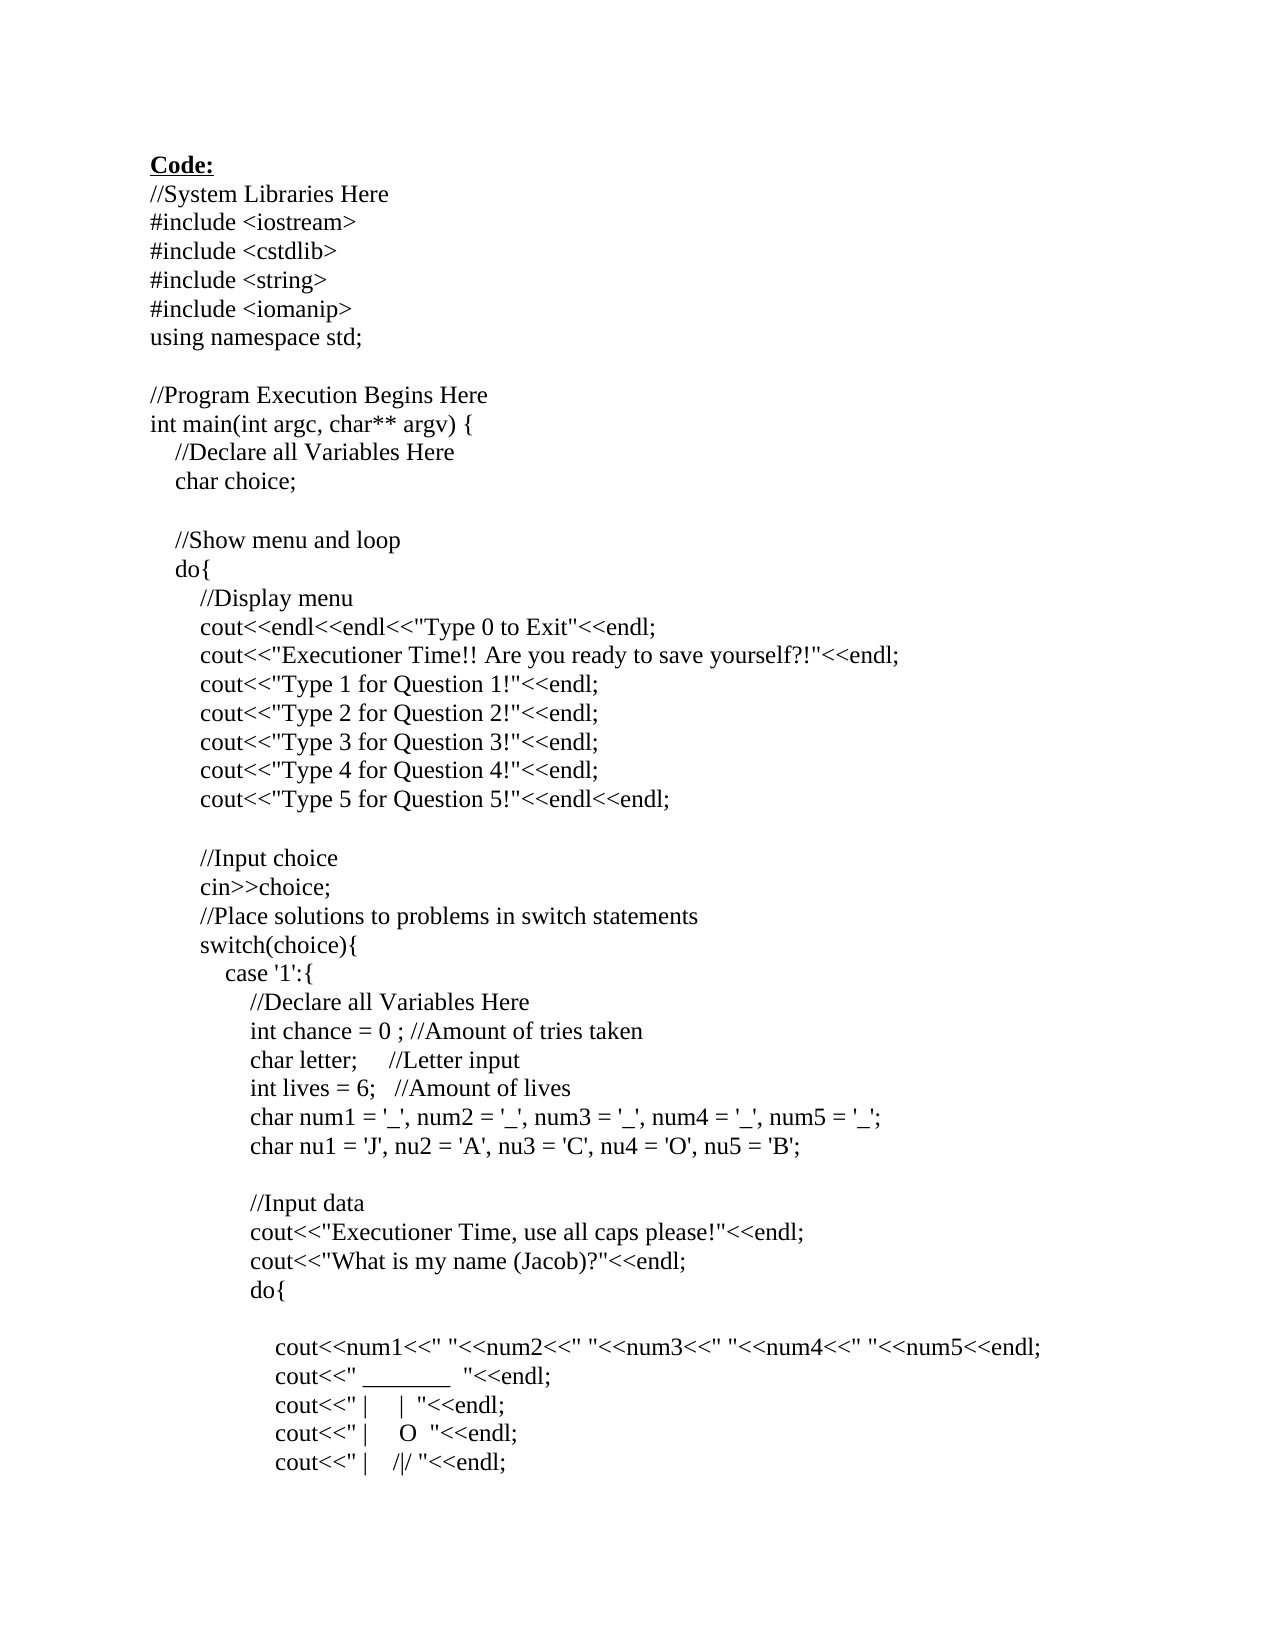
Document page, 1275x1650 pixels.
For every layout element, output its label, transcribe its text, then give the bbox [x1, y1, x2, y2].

text cout<<endl<<endl<<"Type 0 to Exit"<<endl; [150, 612, 1125, 641]
text #include <string> [150, 265, 1125, 294]
text char num1 = '_', num2 = '_', num3 = '_', num4 = '_', num5 = '_'; [150, 1102, 1125, 1131]
text case '1':{ [150, 958, 1125, 987]
text //Display menu [150, 583, 1125, 612]
text //Declare all Variables Here [150, 437, 1125, 466]
text cout<<"Type 5 for Question 5!"<<endl<<endl; [150, 784, 1125, 813]
text switch(choice){ [150, 930, 1125, 958]
text #include <iostream> [150, 207, 1125, 236]
text //Declare all Variables Here [150, 987, 1125, 1016]
text int main(int argc, char** argv) { [150, 409, 1125, 437]
text char choice; [150, 466, 1125, 495]
text cout<<"Type 1 for Question 1!"<<endl; [150, 669, 1125, 698]
text Code: [150, 150, 1125, 179]
text cout<<" _______ "<<endl; [150, 1361, 1125, 1390]
text //Program Execution Begins Here [150, 380, 1125, 409]
text cout<<"Executioner Time, use all caps please!"<<endl; [150, 1217, 1125, 1246]
text //Show menu and loop [150, 526, 1125, 554]
text cout<<" | /|/ "<<endl; [150, 1447, 1125, 1476]
text do{ [150, 554, 1125, 583]
text cout<<"Executioner Time!! Are you ready to save yourself?!"<<endl; [150, 641, 1125, 669]
text cout<<"Type 3 for Question 3!"<<endl; [150, 727, 1125, 756]
text using namespace std; [150, 322, 1125, 351]
text cin>>choice; [150, 872, 1125, 901]
text cout<<" | | "<<endl; [150, 1390, 1125, 1418]
text #include <iomanip> [150, 294, 1125, 322]
text //System Libraries Here [150, 179, 1125, 207]
text //Input data [150, 1188, 1125, 1217]
text char nu1 = 'J', nu2 = 'A', nu3 = 'C', nu4 = 'O', nu5 = 'B'; [150, 1131, 1125, 1160]
text cout<<num1<<" "<<num2<<" "<<num3<<" "<<num4<<" "<<num5<<endl; [150, 1332, 1125, 1361]
text cout<<"Type 2 for Question 2!"<<endl; [150, 698, 1125, 727]
text do{ [150, 1275, 1125, 1303]
text //Place solutions to problems in switch statements [150, 901, 1125, 930]
text int lives = 6; //Amount of lives [150, 1073, 1125, 1102]
text cout<<"What is my name (Jacob)?"<<endl; [150, 1246, 1125, 1275]
text int chance = 0 ; //Amount of tries taken [150, 1016, 1125, 1045]
text char letter; //Letter input [150, 1045, 1125, 1073]
text cout<<" | O "<<endl; [150, 1418, 1125, 1447]
text cout<<"Type 4 for Question 4!"<<endl; [150, 756, 1125, 784]
text #include <cstdlib> [150, 236, 1125, 265]
text //Input choice [150, 843, 1125, 872]
